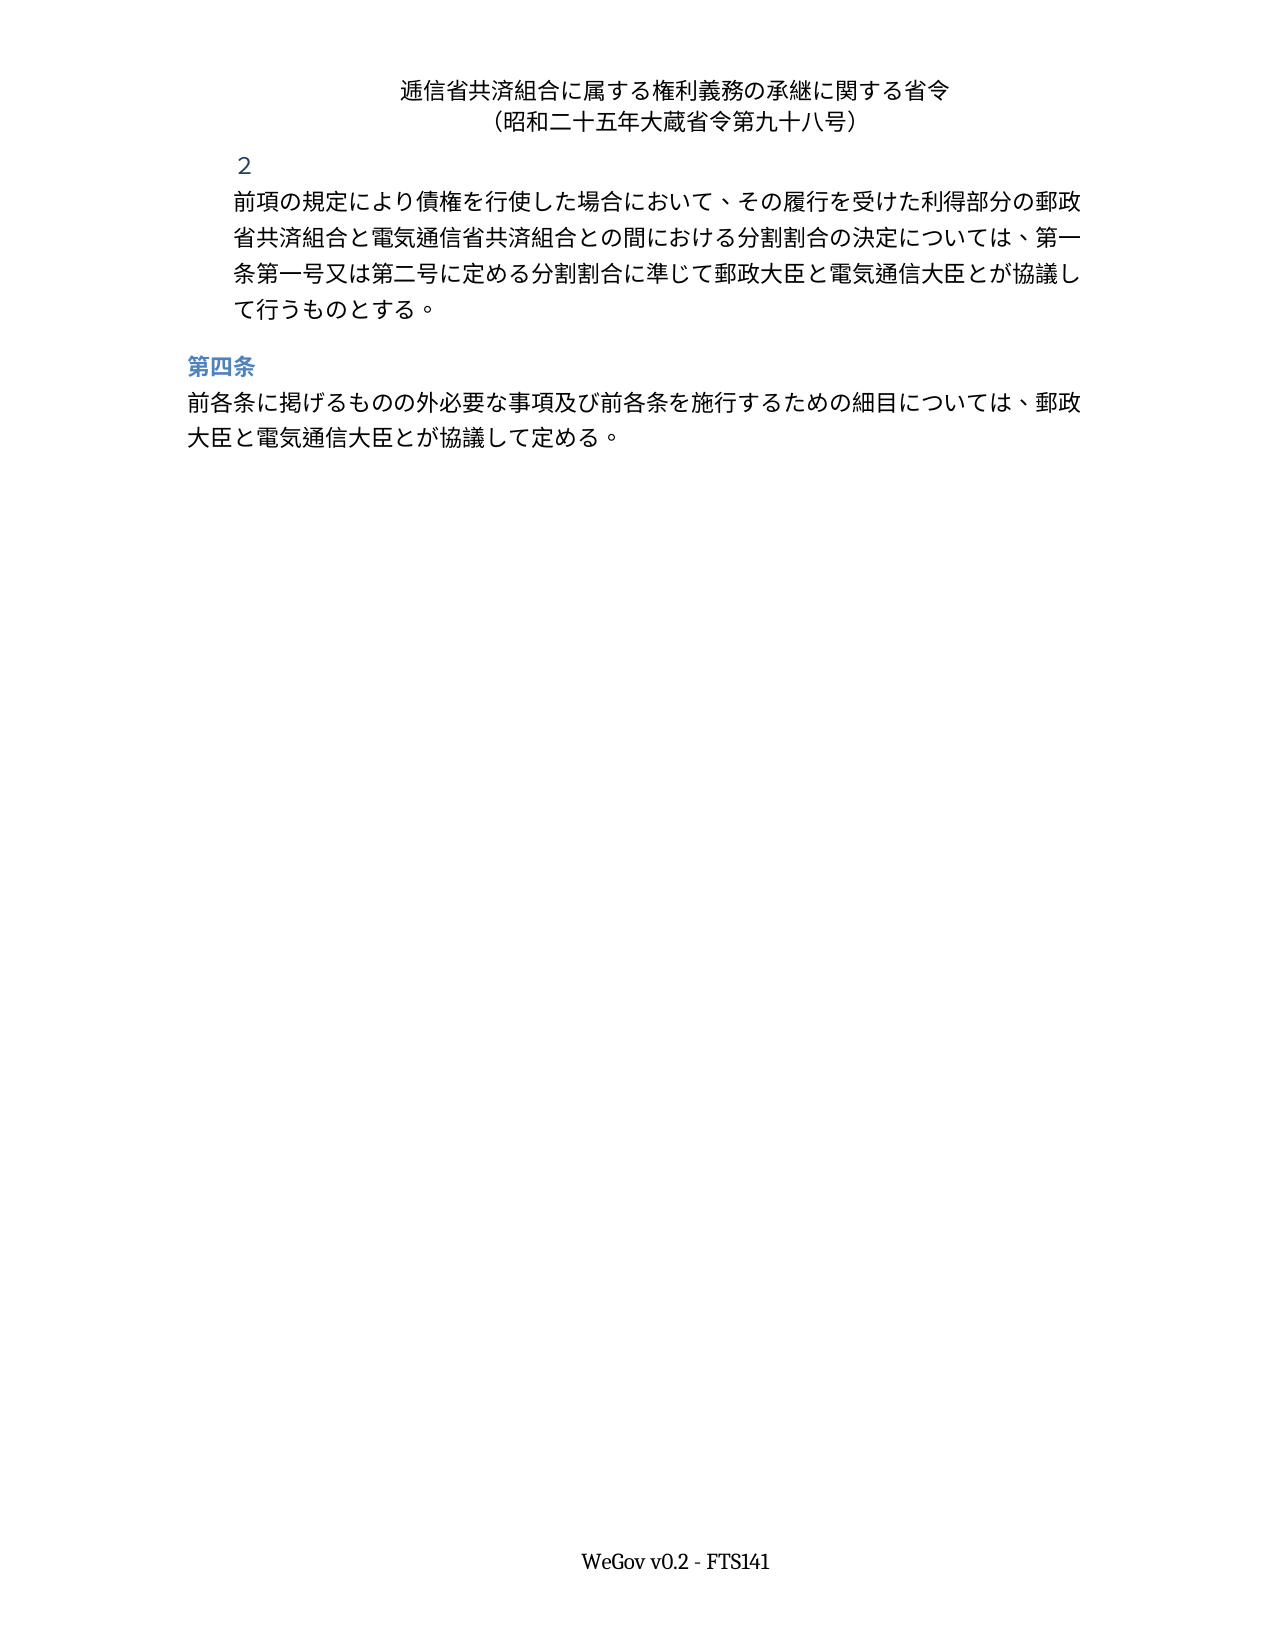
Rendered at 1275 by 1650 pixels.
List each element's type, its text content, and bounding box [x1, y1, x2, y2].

text 前項の規定により債権を行使した場合において、その履行を受けた利得部分の郵政省共済組合と電気通信省共済組合との間における分割割合の決定については、第一条第一号又は第二号に定める分割割合に準じて郵政大臣と電気通信大臣とが協議して行うものとする。 [233, 186, 1087, 325]
subtitle 第四条 [187, 351, 1087, 382]
subtitle ２ [233, 150, 1087, 181]
text 前各条に掲げるものの外必要な事項及び前各条を施行するための細目については、郵政大臣と電気通信大臣とが協議して定める。 [187, 386, 1087, 454]
